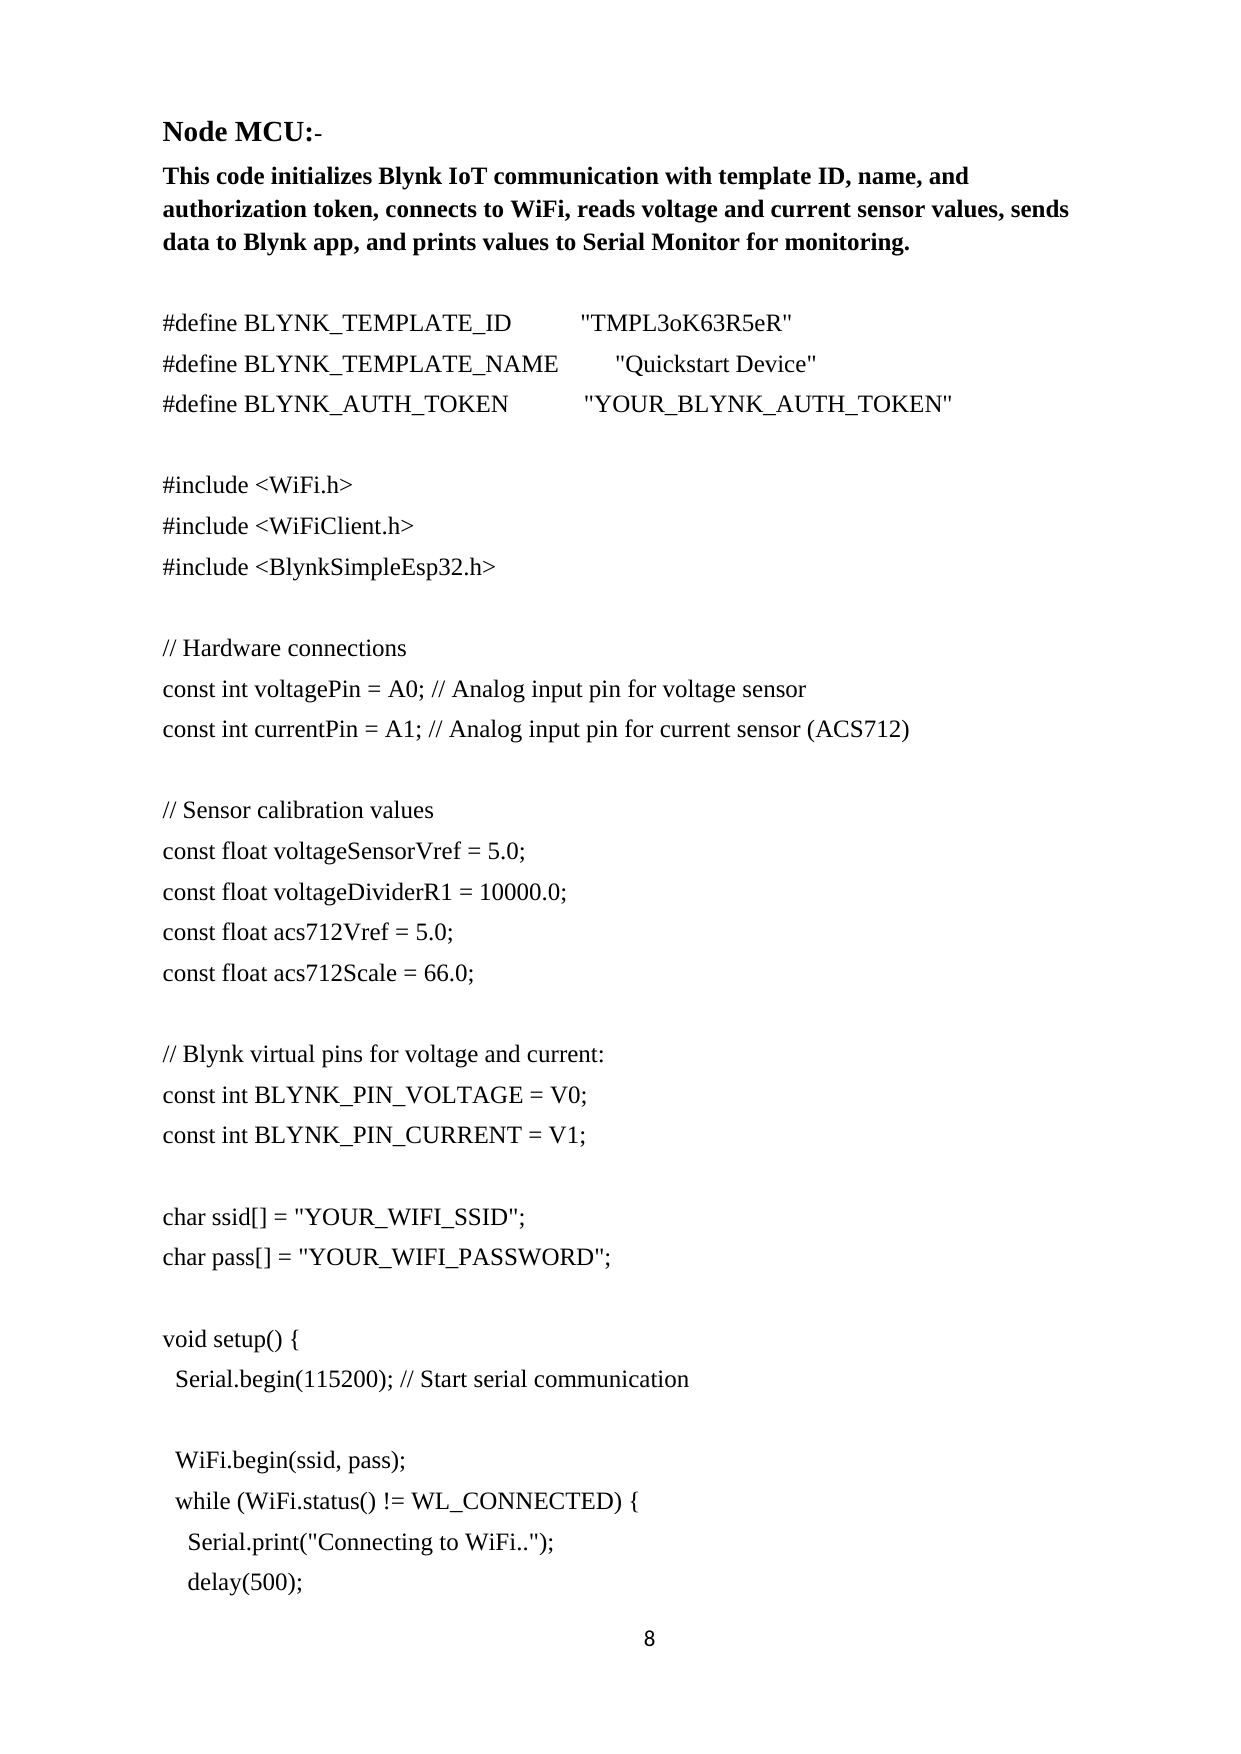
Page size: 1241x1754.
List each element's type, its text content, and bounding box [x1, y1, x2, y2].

subtitle #include <BlynkSimpleEsp32.h> [162, 552, 1097, 581]
subtitle Node MCU:- [162, 114, 1097, 148]
subtitle #define BLYNK_TEMPLATE_ID "TMPL3oK63R5eR" [162, 308, 1097, 337]
subtitle while (WiFi.status() != WL_CONNECTED) { [162, 1486, 1097, 1515]
subtitle // Sensor calibration values [162, 796, 1097, 824]
subtitle const int voltagePin = A0; // Analog input pin for voltage sensor [162, 674, 1097, 702]
subtitle // Blynk virtual pins for voltage and current: [162, 1039, 1097, 1068]
subtitle #include <WiFi.h> [162, 471, 1097, 499]
subtitle const float acs712Vref = 5.0; [162, 917, 1097, 946]
subtitle char ssid[] = "YOUR_WIFI_SSID"; [162, 1202, 1097, 1231]
subtitle delay(500); [162, 1567, 1097, 1596]
subtitle void setup() { [162, 1324, 1097, 1352]
subtitle const float acs712Scale = 66.0; [162, 958, 1097, 987]
subtitle #define BLYNK_TEMPLATE_NAME "Quickstart Device" [162, 349, 1097, 377]
subtitle #include <WiFiClient.h> [162, 511, 1097, 540]
subtitle const float voltageSensorVref = 5.0; [162, 836, 1097, 865]
subtitle const int currentPin = A1; // Analog input pin for current sensor (ACS712) [162, 714, 1097, 743]
subtitle This code initializes Blynk IoT communication with template ID, name, and authorization token, connects to WiFi, reads voltage and current sensor values, sends data to Blynk app, and prints values to Serial Monitor for monitoring. [162, 161, 1097, 256]
subtitle // Hardware connections [162, 633, 1097, 662]
subtitle Serial.begin(115200); // Start serial communication [162, 1364, 1097, 1393]
subtitle const float voltageDividerR1 = 10000.0; [162, 877, 1097, 906]
subtitle const int BLYNK_PIN_VOLTAGE = V0; [162, 1080, 1097, 1109]
subtitle WiFi.begin(ssid, pass); [162, 1446, 1097, 1474]
subtitle const int BLYNK_PIN_CURRENT = V1; [162, 1121, 1097, 1149]
subtitle char pass[] = "YOUR_WIFI_PASSWORD"; [162, 1242, 1097, 1271]
subtitle Serial.print("Connecting to WiFi.."); [162, 1527, 1097, 1556]
subtitle #define BLYNK_AUTH_TOKEN "YOUR_BLYNK_AUTH_TOKEN" [162, 389, 1097, 418]
